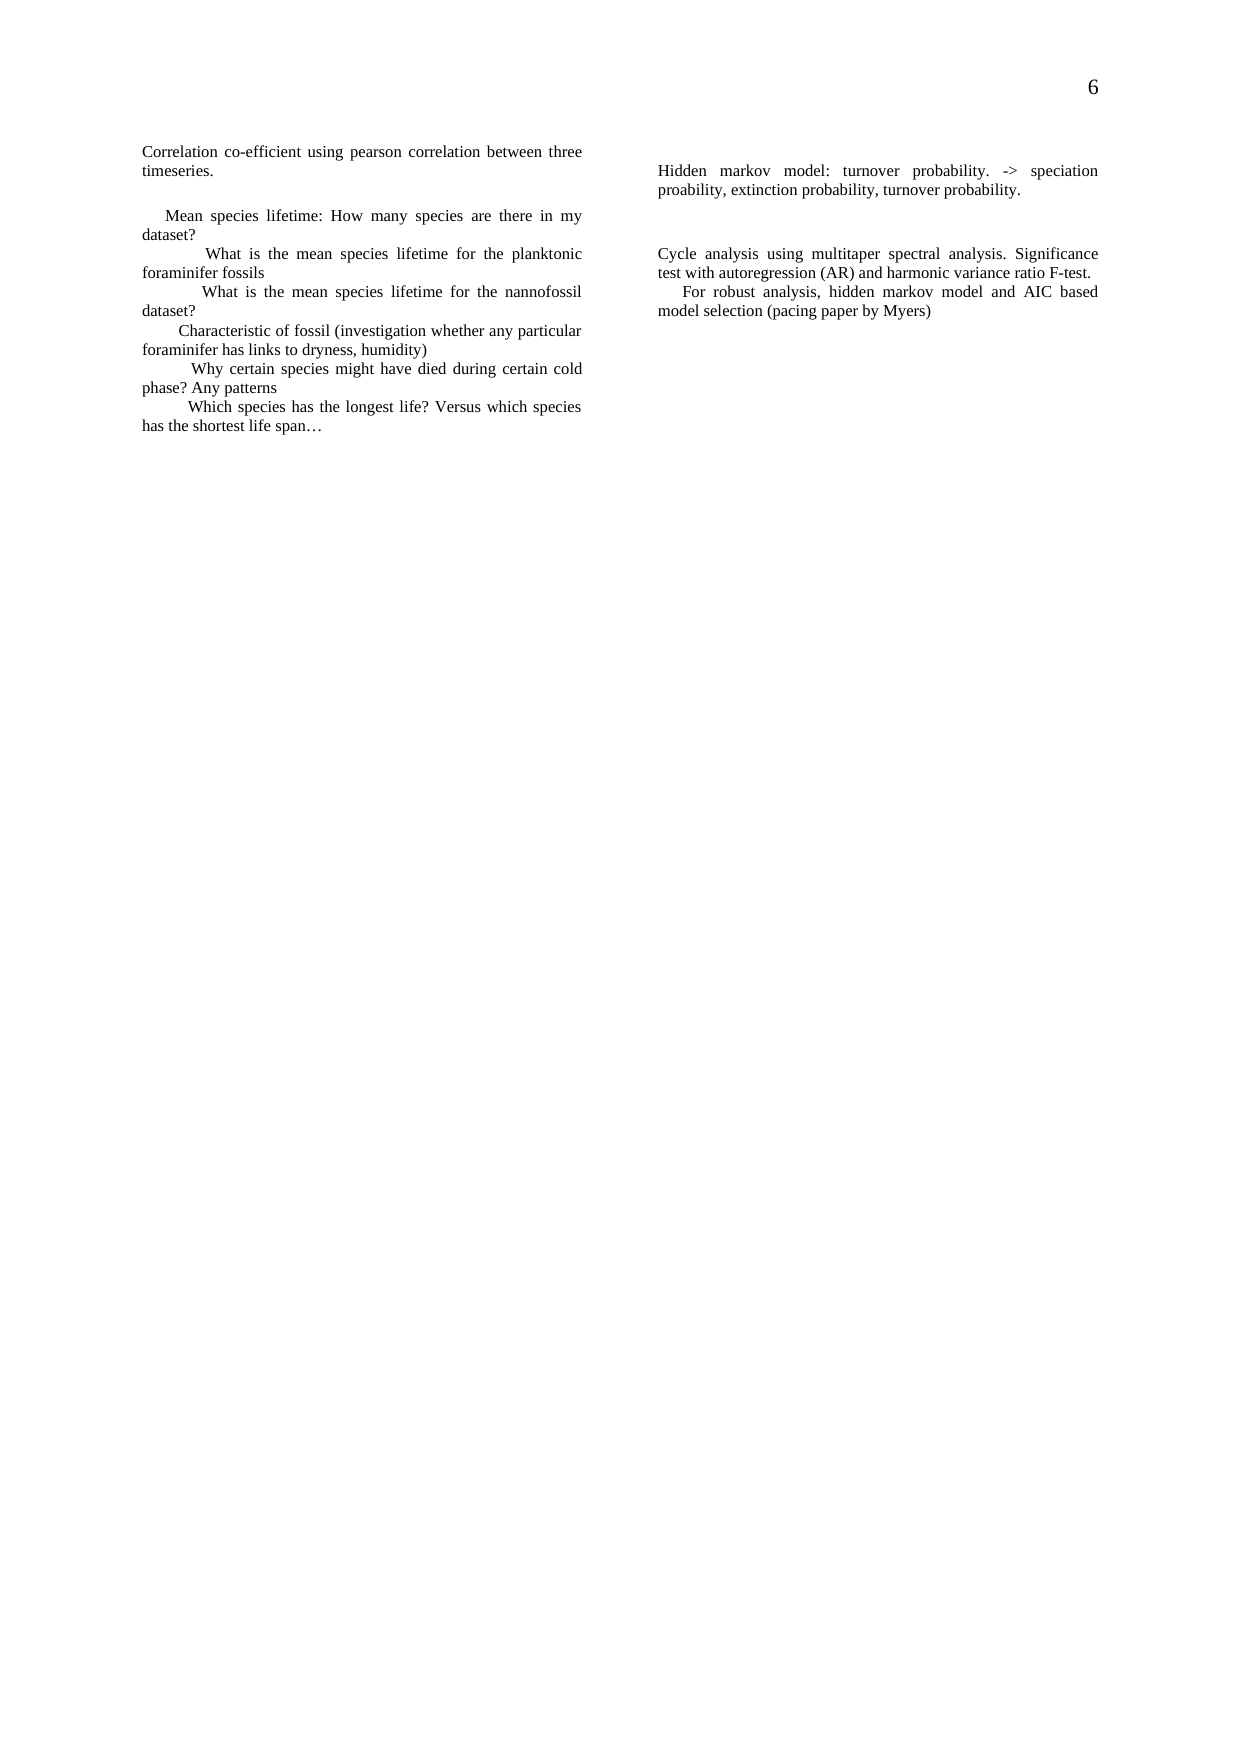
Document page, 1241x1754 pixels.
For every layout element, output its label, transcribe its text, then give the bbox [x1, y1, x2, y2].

text For robust analysis, hidden markov model and AIC based model selection (pacing paper by Myers) [658, 282, 1098, 320]
text Mean species lifetime: How many species are there in my dataset? [142, 205, 583, 244]
text Cycle analysis using multitaper spectral analysis. Significance test with autoregression (AR) and harmonic variance ratio F-test. [658, 244, 1098, 282]
text Hidden markov model: turnover probability. -> speciation proability, extinction probability, turnover probability. [658, 161, 1098, 199]
text Characteristic of fossil (investigation whether any particular foraminifer has links to dryness, humidity) [142, 320, 583, 359]
text What is the mean species lifetime for the planktonic foraminifer fossils [142, 244, 583, 282]
text Why certain species might have died during certain cold phase? Any patterns [142, 359, 583, 397]
text What is the mean species lifetime for the nannofossil dataset? [142, 282, 583, 320]
text Correlation co-efficient using pearson correlation between three timeseries. [142, 142, 583, 180]
text Which species has the longest life? Versus which species has the shortest life span… [142, 397, 583, 435]
